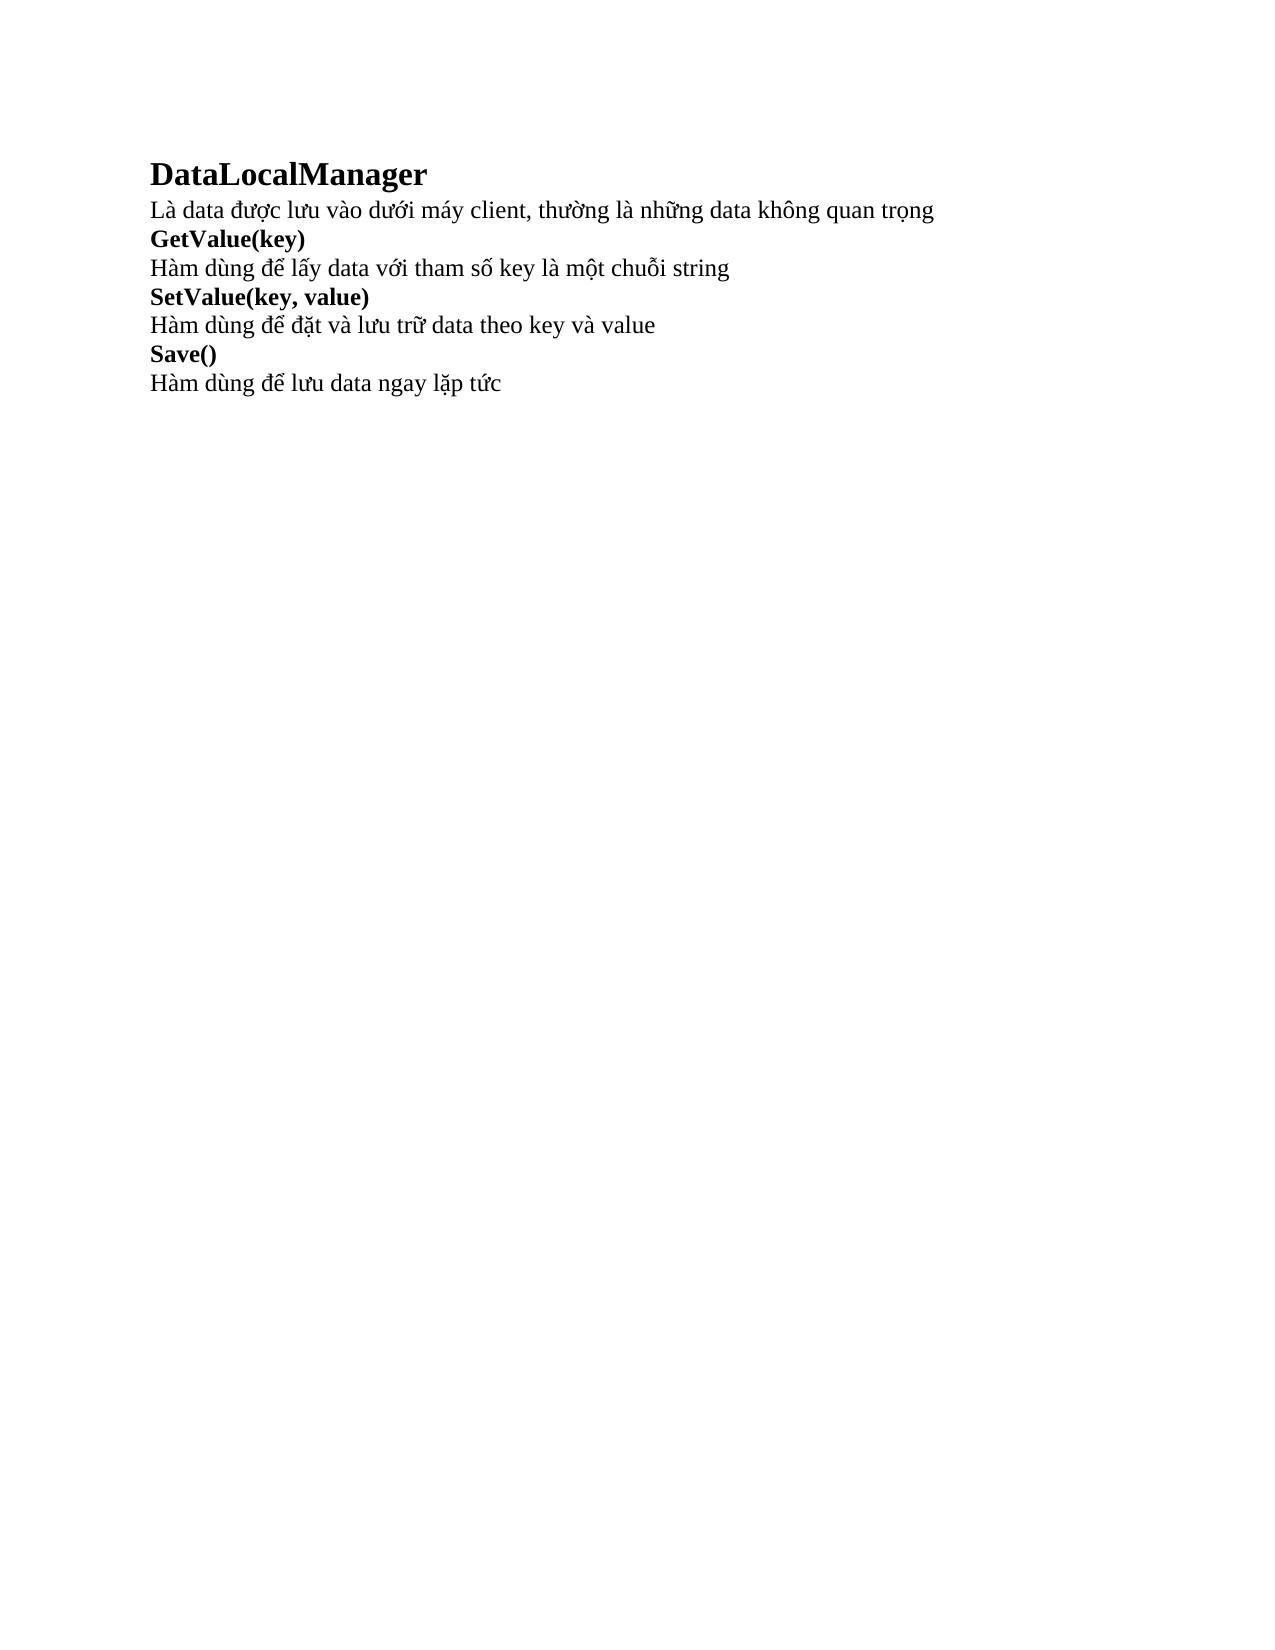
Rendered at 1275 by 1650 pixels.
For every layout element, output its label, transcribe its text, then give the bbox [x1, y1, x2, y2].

subtitle DataLocalManager [150, 154, 1125, 192]
text Hàm dùng để đặt và lưu trữ data theo key và value [150, 311, 1125, 339]
text Save() [150, 339, 1125, 368]
text SetValue(key, value) [150, 282, 1125, 311]
text Hàm dùng để lấy data với tham số key là một chuỗi string [150, 253, 1125, 282]
text Là data được lưu vào dưới máy client, thường là những data không quan trọng [150, 196, 1125, 224]
text GetValue(key) [150, 224, 1125, 253]
text Hàm dùng để lưu data ngay lặp tức [150, 368, 1125, 397]
